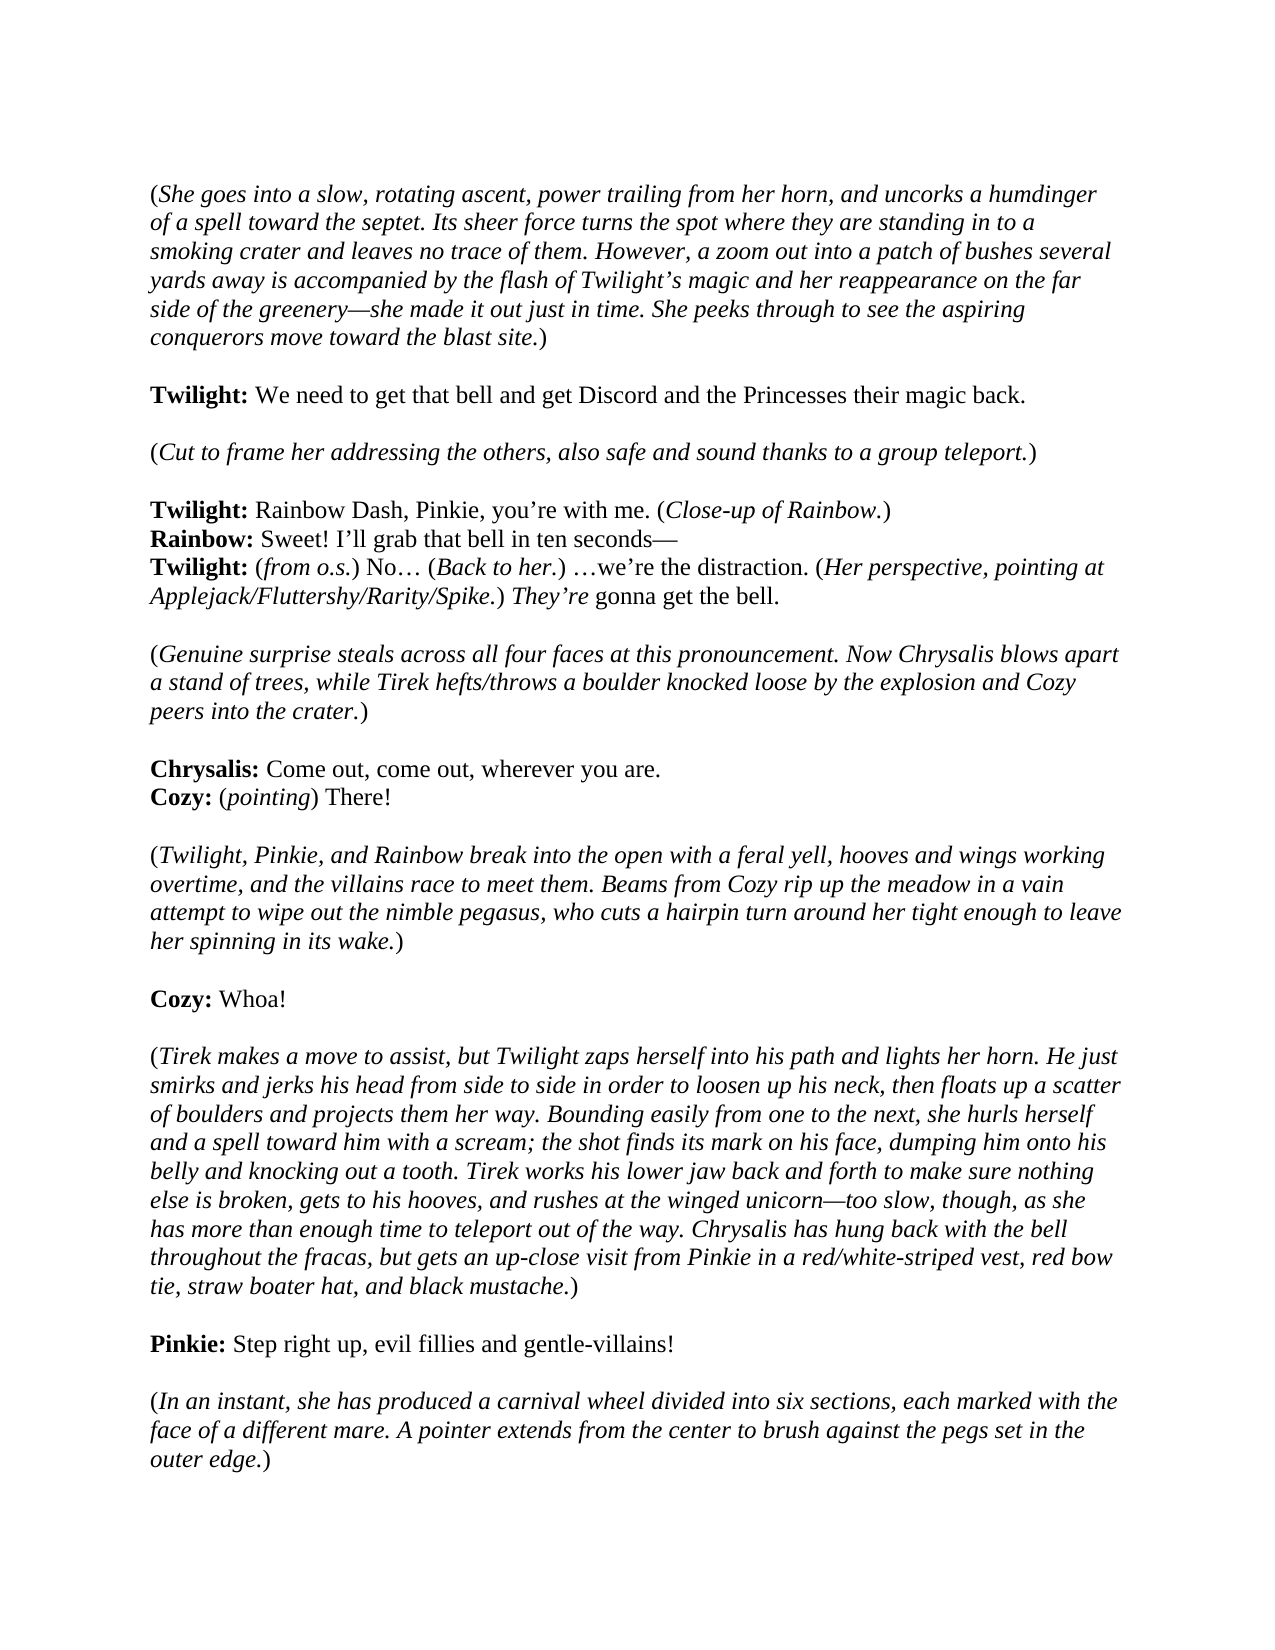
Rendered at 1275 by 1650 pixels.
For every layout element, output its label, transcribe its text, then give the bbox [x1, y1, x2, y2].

text Twilight: We need to get that bell and get Discord and the Princesses their magic back. [150, 380, 1125, 409]
text (Twilight, Pinkie, and Rainbow break into the open with a feral yell, hooves and wings working overtime, and the villains race to meet them. Beams from Cozy rip up the meadow in a vain attempt to wipe out the nimble pegasus, who cuts a hairpin turn around her tight enough to leave her spinning in its wake.) [150, 840, 1125, 955]
text (Cut to frame her addressing the others, also safe and sound thanks to a group teleport.) [150, 437, 1125, 466]
text (She goes into a slow, rotating ascent, power trailing from her horn, and uncorks a humdinger of a spell toward the septet. Its sheer force turns the spot where they are standing in to a smoking crater and leaves no trace of them. However, a zoom out into a patch of bushes several yards away is accompanied by the flash of Twilight’s magic and her reappearance on the far side of the greenery—she made it out just in time. She peeks through to see the aspiring conquerors move toward the blast site.) [150, 179, 1125, 351]
text Cozy: (pointing) There! [150, 782, 1125, 811]
text Twilight: (from o.s.) No… (Back to her.) …we’re the distraction. (Her perspective, pointing at Applejack/Fluttershy/Rarity/Spike.) They’re gonna get the bell. [150, 552, 1125, 610]
text Rainbow: Sweet! I’ll grab that bell in ten seconds— [150, 524, 1125, 552]
text Pinkie: Step right up, evil fillies and gentle-villains! [150, 1329, 1125, 1357]
text Cozy: Whoa! [150, 984, 1125, 1012]
text (Genuine surprise steals across all four faces at this pronouncement. Now Chrysalis blows apart a stand of trees, while Tirek hefts/throws a boulder knocked loose by the explosion and Cozy peers into the crater.) [150, 639, 1125, 725]
text (Tirek makes a move to assist, but Twilight zaps herself into his path and lights her horn. He just smirks and jerks his head from side to side in order to loosen up his neck, then floats up a scatter of boulders and projects them her way. Bounding easily from one to the next, she hurls herself and a spell toward him with a scream; the shot finds its mark on his face, dumping him onto his belly and knocking out a tooth. Tirek works his lower jaw back and forth to make sure nothing else is broken, gets to his hooves, and rushes at the winged unicorn—too slow, though, as she has more than enough time to teleport out of the way. Chrysalis has hung back with the bell throughout the fracas, but gets an up-close visit from Pinkie in a red/white-striped vest, red bow tie, straw boater hat, and black mustache.) [150, 1041, 1125, 1300]
text Twilight: Rainbow Dash, Pinkie, you’re with me. (Close-up of Rainbow.) [150, 495, 1125, 524]
text Chrysalis: Come out, come out, wherever you are. [150, 754, 1125, 782]
text (In an instant, she has produced a carnival wheel divided into six sections, each marked with the face of a different mare. A pointer extends from the center to brush against the pegs set in the outer edge.) [150, 1386, 1125, 1472]
